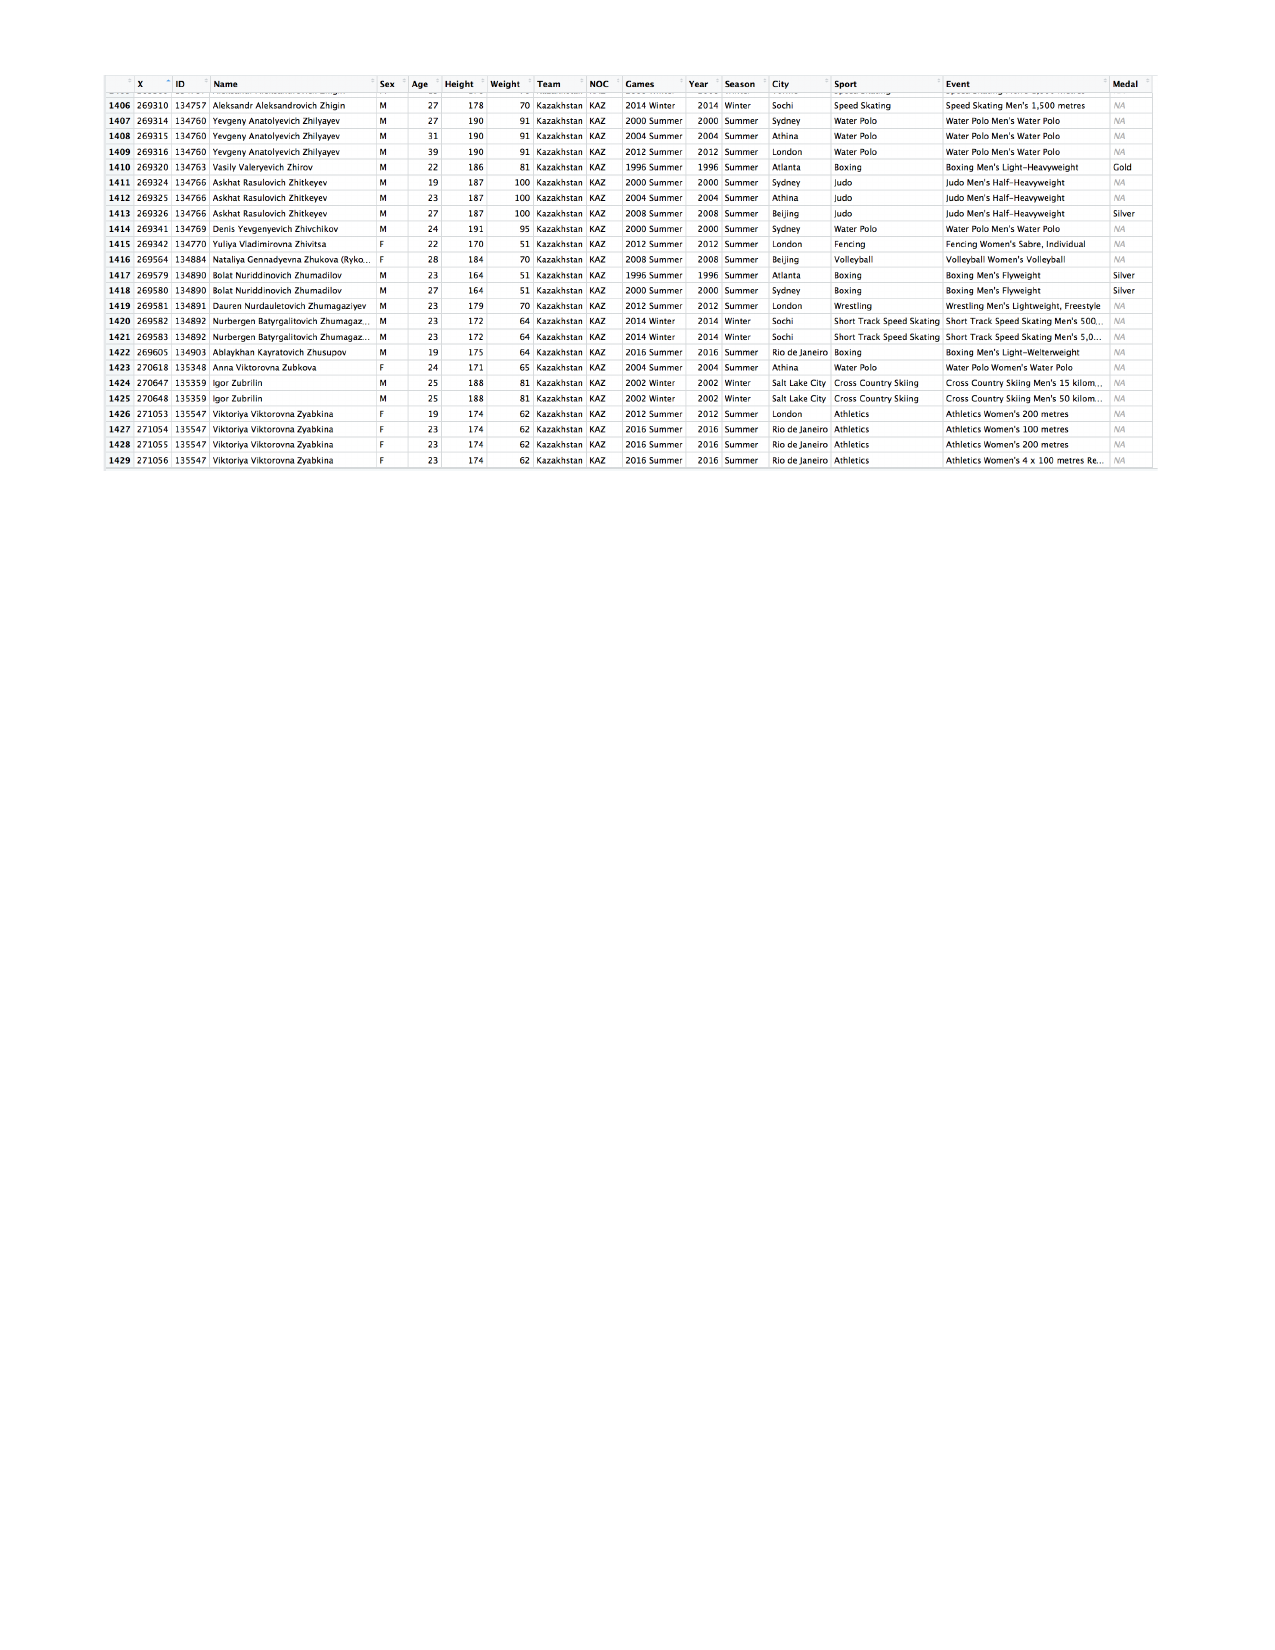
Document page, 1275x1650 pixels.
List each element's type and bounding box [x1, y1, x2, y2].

picture [103, 75, 1158, 471]
